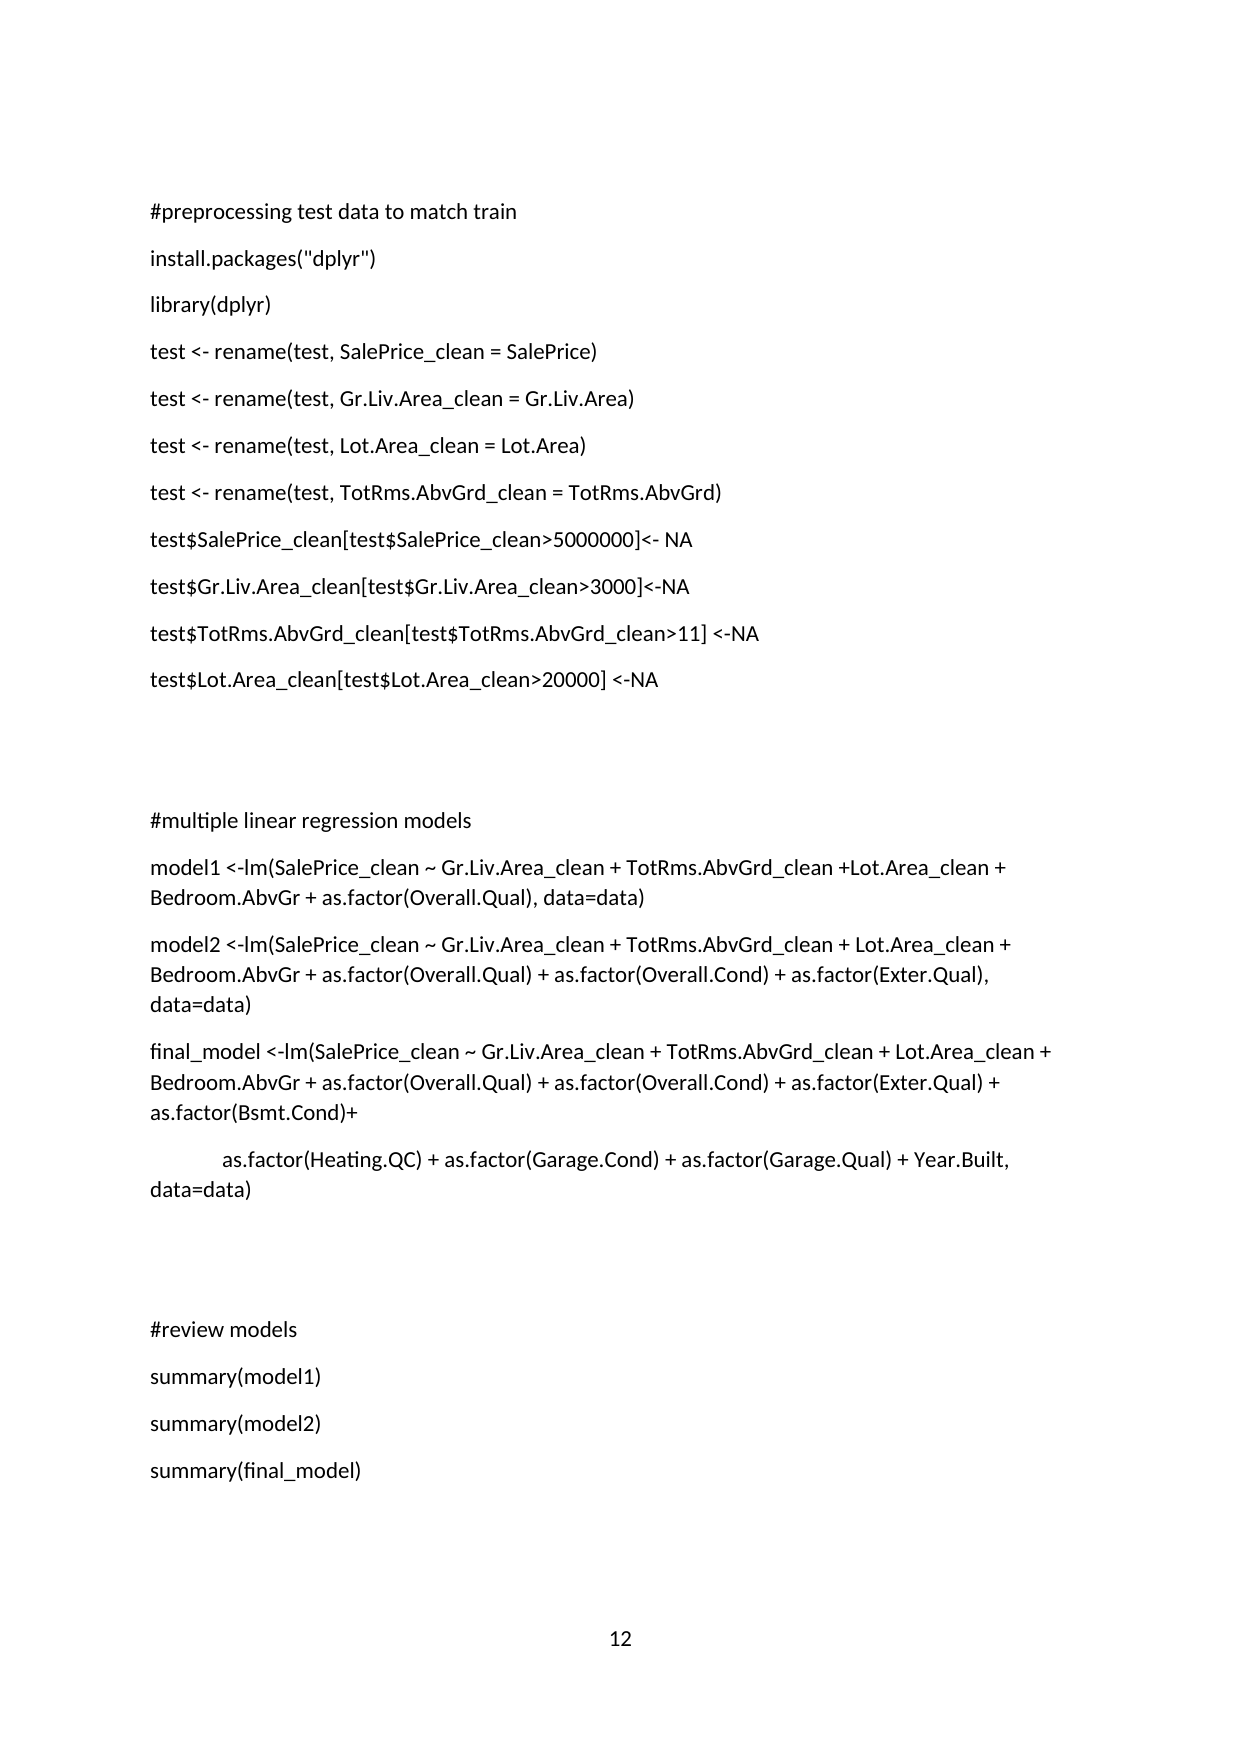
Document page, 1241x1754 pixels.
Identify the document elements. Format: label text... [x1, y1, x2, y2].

text model1 <-lm(SalePrice_clean ~ Gr.Liv.Area_clean + TotRms.AbvGrd_clean +Lot.Area_clean + Bedroom.AbvGr + as.factor(Overall.Qual), data=data) [150, 853, 1090, 911]
text test$Gr.Liv.Area_clean[test$Gr.Liv.Area_clean>3000]<-NA [150, 572, 1090, 600]
text test <- rename(test, Gr.Liv.Area_clean = Gr.Liv.Area) [150, 384, 1090, 412]
text install.packages("dplyr") [150, 244, 1090, 272]
text as.factor(Heating.QC) + as.factor(Garage.Cond) + as.factor(Garage.Qual) + Year.Built, data=data) [150, 1145, 1090, 1203]
text model2 <-lm(SalePrice_clean ~ Gr.Liv.Area_clean + TotRms.AbvGrd_clean + Lot.Area_clean + Bedroom.AbvGr + as.factor(Overall.Qual) + as.factor(Overall.Cond) + as.factor(Exter.Qual), data=data) [150, 930, 1090, 1019]
text test$SalePrice_clean[test$SalePrice_clean>5000000]<- NA [150, 525, 1090, 553]
text final_model <-lm(SalePrice_clean ~ Gr.Liv.Area_clean + TotRms.AbvGrd_clean + Lot.Area_clean + Bedroom.AbvGr + as.factor(Overall.Qual) + as.factor(Overall.Cond) + as.factor(Exter.Qual) + as.factor(Bsmt.Cond)+ [150, 1037, 1090, 1126]
text test$TotRms.AbvGrd_clean[test$TotRms.AbvGrd_clean>11] <-NA [150, 619, 1090, 647]
text summary(final_model) [150, 1456, 1090, 1484]
text test <- rename(test, SalePrice_clean = SalePrice) [150, 337, 1090, 366]
text test$Lot.Area_clean[test$Lot.Area_clean>20000] <-NA [150, 666, 1090, 694]
text #review models [150, 1316, 1090, 1344]
text #preprocessing test data to match train [150, 197, 1090, 225]
text test <- rename(test, Lot.Area_clean = Lot.Area) [150, 431, 1090, 459]
text #multiple linear regression models [150, 806, 1090, 834]
text test <- rename(test, TotRms.AbvGrd_clean = TotRms.AbvGrd) [150, 478, 1090, 506]
text library(dplyr) [150, 291, 1090, 319]
text summary(model1) [150, 1362, 1090, 1391]
text summary(model2) [150, 1409, 1090, 1437]
